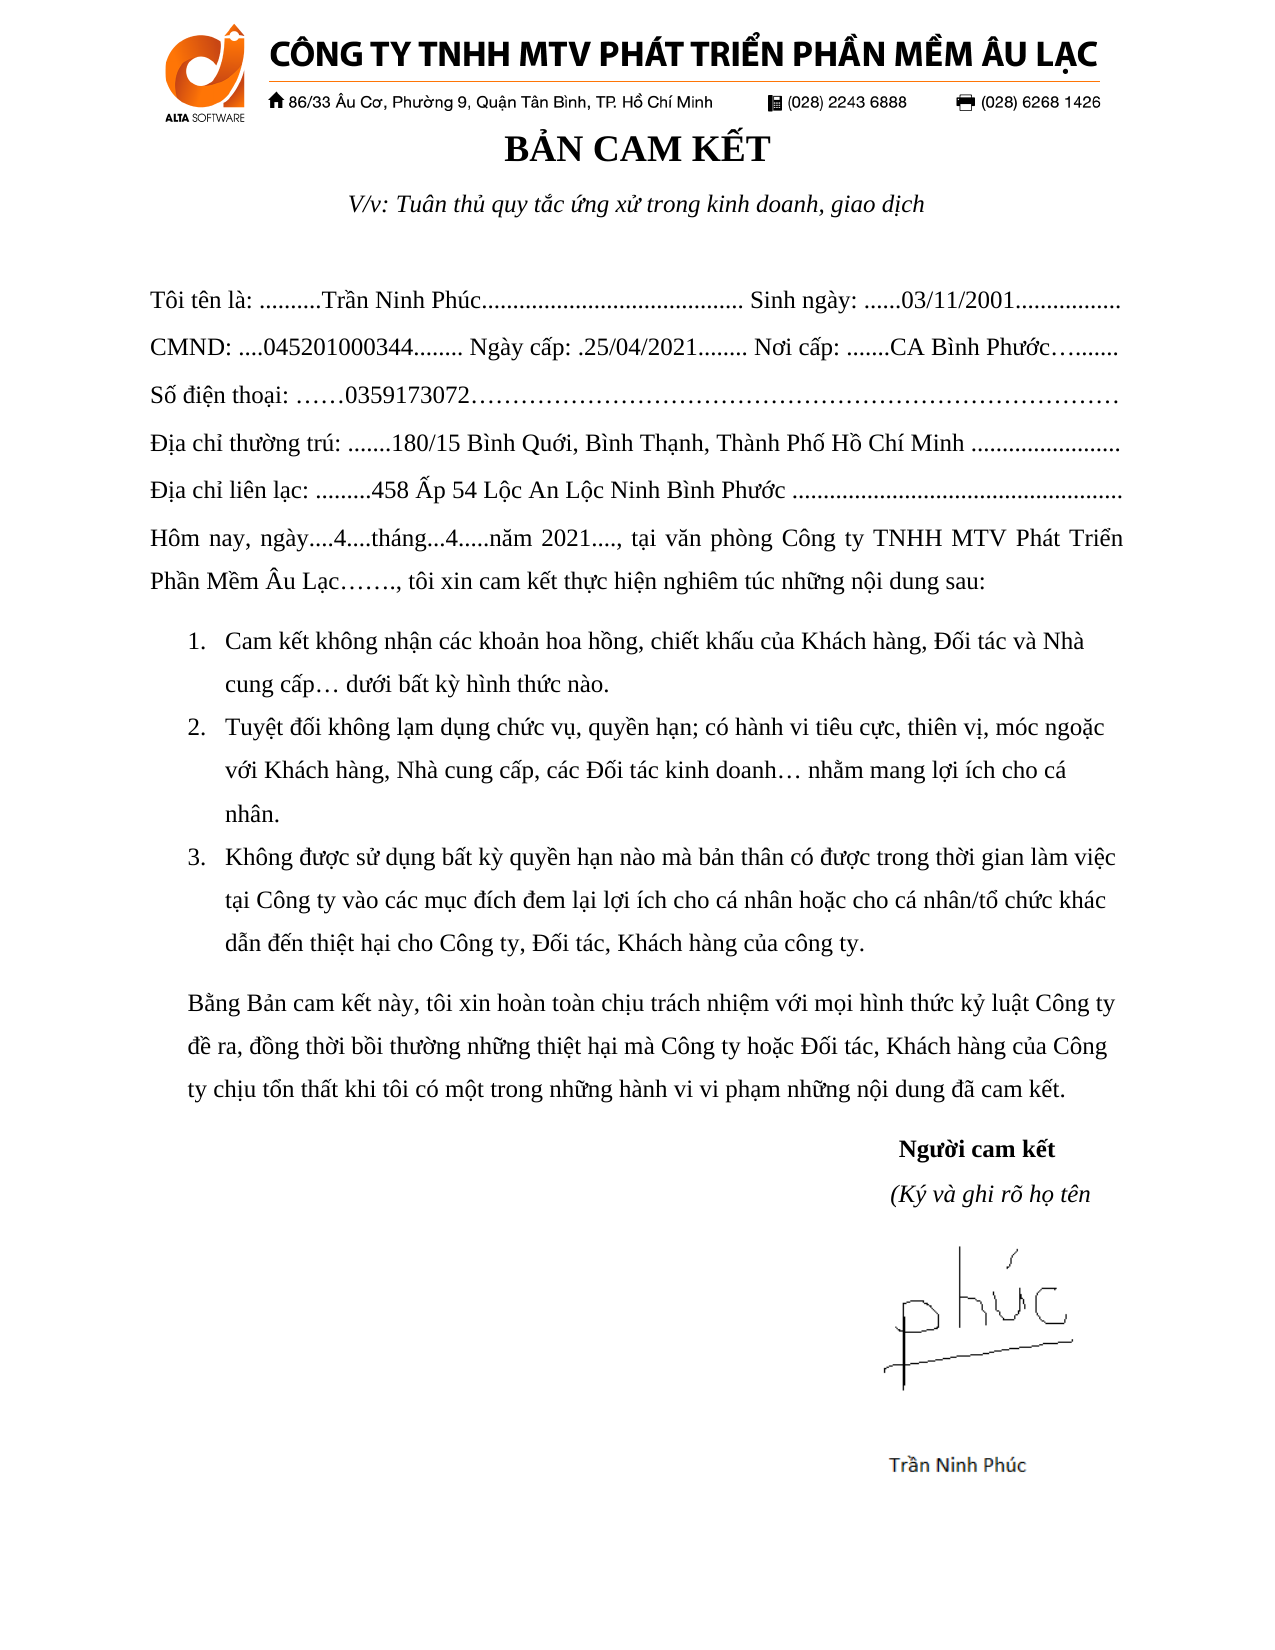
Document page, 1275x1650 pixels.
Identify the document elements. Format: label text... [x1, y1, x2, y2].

text Địa chỉ liên lạc: .........458 Ấp 54 Lộc An Lộc Ninh Bình Phước ..................................................... [150, 476, 1125, 504]
list Không được sử dụng bất kỳ quyền hạn nào mà bản thân có được trong thời gian làm việc tại Công ty vào các mục đích đem lại lợi ích cho cá nhân hoặc cho cá nhân/tổ chức khác dẫn đến thiệt hại cho Công ty, Đối tác, Khách hàng của công ty. [187, 842, 1125, 957]
text V/v: Tuân thủ quy tắc ứng xử trong kinh doanh, giao dịch [150, 189, 1125, 218]
text Địa chỉ thường trú: .......180/15 Bình Quới, Bình Thạnh, Thành Phố Hồ Chí Minh ........................ [150, 428, 1125, 457]
text Hôm nay, ngày....4....tháng...4.....năm 2021...., tại văn phòng Công ty TNHH MTV Phát Triển Phần Mềm Âu Lạc……., tôi xin cam kết thực hiện nghiêm túc những nội dung sau: [150, 523, 1125, 595]
text (Ký và ghi rõ họ tên [187, 1179, 1125, 1208]
text Số điện thoại: ……0359173072…………………………………………………………………… [150, 380, 1125, 409]
text CMND: ....045201000344........ Ngày cấp: .25/04/2021........ Nơi cấp: .......CA Bình Phước…....... [150, 332, 1125, 361]
list Cam kết không nhận các khoản hoa hồng, chiết khấu của Khách hàng, Đối tác và Nhà cung cấp… dưới bất kỳ hình thức nào. [187, 626, 1125, 698]
text BẢN CAM KẾT [150, 120, 1125, 169]
text Bằng Bản cam kết này, tôi xin hoàn toàn chịu trách nhiệm với mọi hình thức kỷ luật Công ty đề ra, đồng thời bồi thường những thiệt hại mà Công ty hoặc Đối tác, Khách hàng của Công ty chịu tổn thất khi tôi có một trong những hành vi vi phạm những nội dung đã cam kết. [187, 988, 1125, 1103]
list Tuyệt đối không lạm dụng chức vụ, quyền hạn; có hành vi tiêu cực, thiên vị, móc ngoặc với Khách hàng, Nhà cung cấp, các Đối tác kinh doanh… nhằm mang lợi ích cho cá nhân. [187, 712, 1125, 827]
picture [824, 1224, 1172, 1566]
text Người cam kết [150, 1134, 1125, 1163]
text Tôi tên là: ..........Trần Ninh Phúc.......................................... Sinh ngày: ......03/11/2001................. [150, 285, 1125, 313]
picture [150, 21, 1125, 120]
